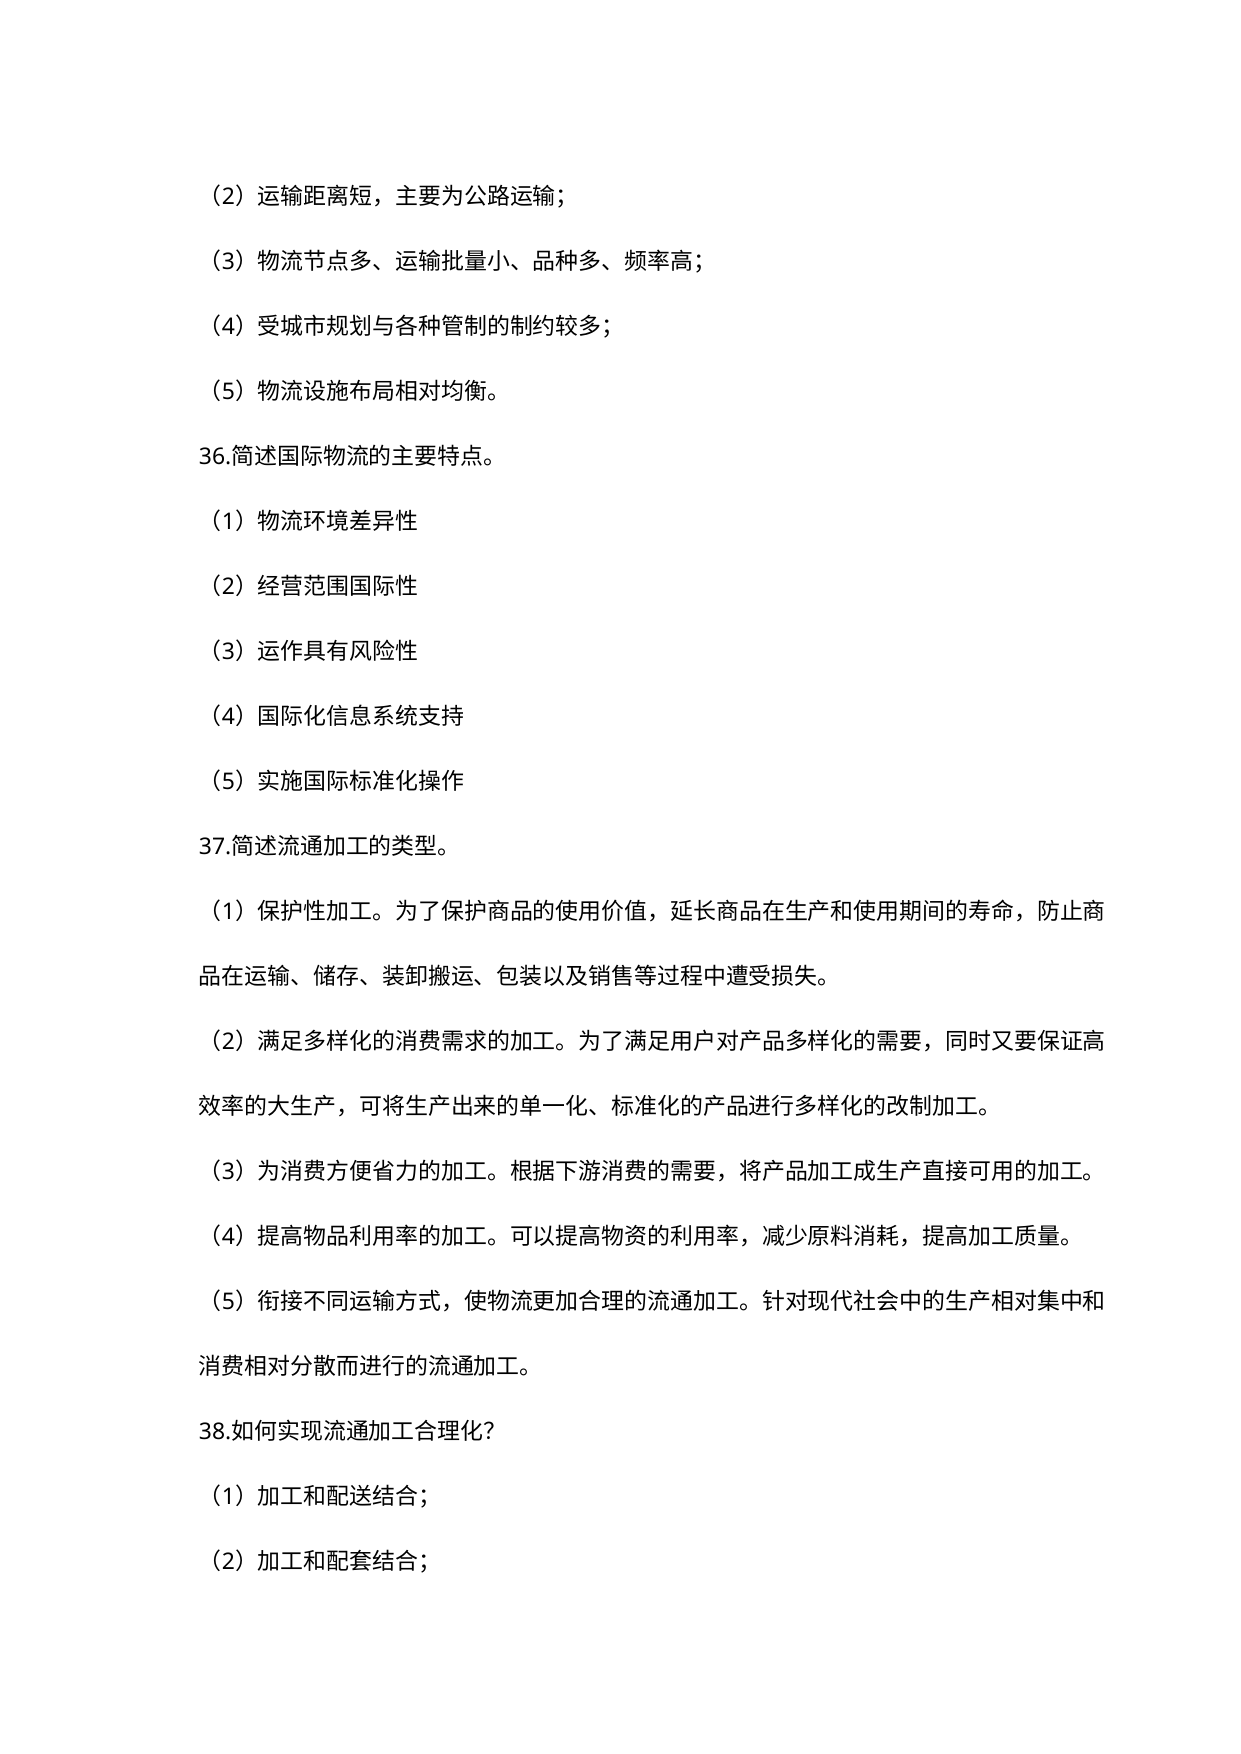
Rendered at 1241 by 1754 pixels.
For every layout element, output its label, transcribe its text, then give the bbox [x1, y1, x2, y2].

table_cell （1）物流环境差异性 （2）经营范围国际性 （3）运作具有风险性 （4）国际化信息系统支持 （5）实施国际标准化操作 [188, 487, 1133, 812]
table_cell 36.简述国际物流的主要特点。 [188, 422, 1133, 487]
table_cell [188, 162, 1133, 422]
table_cell （1）保护性加工。为了保护商品的使用价值，延长商品在生产和使用期间的寿命，防止商品在运输、储存、装卸搬运、包装以及销售等过程中遭受损失。 （2）满足多样化的消费需求的加工。为了满足用户对产品多样化的需要，同时又要保证高效率的大生产，可将生产出来的单一化、标准化的产品进行多样化的改制加工。 （3）为消费方便省力的加工。根据下游消费的需要，将产品加工成生产直接可用的加工。 （4）提高物品利用率的加工。可以提高物资的利用率，减少原料消耗，提高加工质量。 （5）衔接不同运输方式，使物流更加合理的流通加工。针对现代社会中的生产相对集中和消费相对分散而进行的流通加工。 38.如何实现流通加工合理化？ [188, 877, 1133, 1462]
table_cell 37.简述流通加工的类型。 [188, 812, 1133, 877]
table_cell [188, 1462, 1133, 1592]
